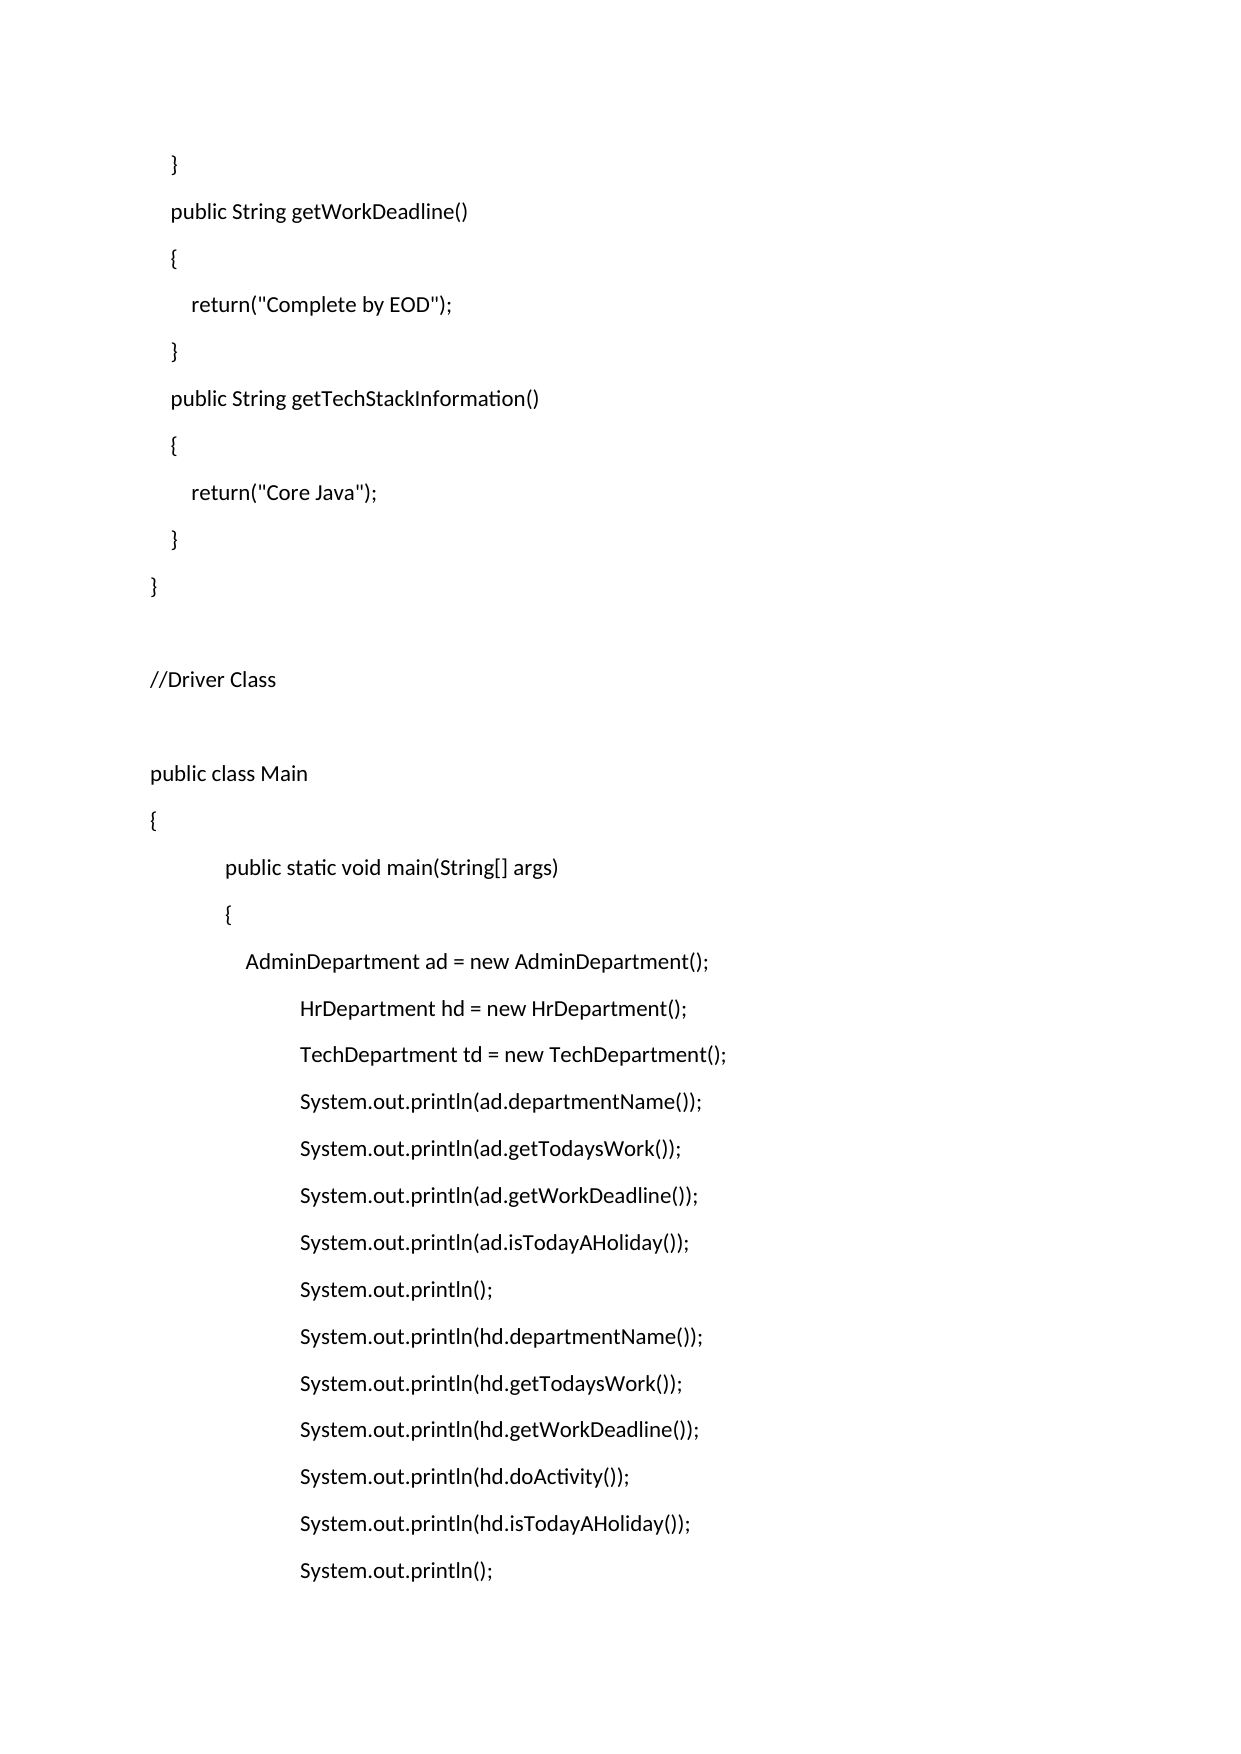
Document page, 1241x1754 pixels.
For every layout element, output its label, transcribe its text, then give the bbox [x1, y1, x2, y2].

text public static void main(String[] args) [150, 853, 1090, 881]
text } [150, 572, 1090, 600]
text public class Main [150, 759, 1090, 787]
text HrDepartment hd = new HrDepartment(); [150, 994, 1090, 1022]
text { [150, 806, 1090, 834]
text return("Core Java"); [150, 478, 1090, 506]
text } [150, 337, 1090, 366]
text public String getWorkDeadline() [150, 197, 1090, 225]
text return("Complete by EOD"); [150, 291, 1090, 319]
text { [150, 431, 1090, 459]
text System.out.println(ad.getTodaysWork()); [150, 1134, 1090, 1162]
text System.out.println(ad.isTodayAHoliday()); [150, 1228, 1090, 1256]
text TechDepartment td = new TechDepartment(); [150, 1041, 1090, 1069]
text System.out.println(); [150, 1556, 1090, 1584]
text System.out.println(hd.isTodayAHoliday()); [150, 1509, 1090, 1537]
text System.out.println(hd.doActivity()); [150, 1462, 1090, 1491]
text AdminDepartment ad = new AdminDepartment(); [150, 947, 1090, 975]
text //Driver Class [150, 666, 1090, 694]
text { [150, 900, 1090, 928]
text System.out.println(ad.departmentName()); [150, 1087, 1090, 1116]
text System.out.println(ad.getWorkDeadline()); [150, 1181, 1090, 1209]
text System.out.println(); [150, 1275, 1090, 1303]
text System.out.println(hd.getWorkDeadline()); [150, 1416, 1090, 1444]
text public String getTechStackInformation() [150, 384, 1090, 412]
text System.out.println(hd.getTodaysWork()); [150, 1369, 1090, 1397]
text System.out.println(hd.departmentName()); [150, 1322, 1090, 1350]
text { [150, 244, 1090, 272]
text } [150, 525, 1090, 553]
text } [150, 150, 1090, 178]
